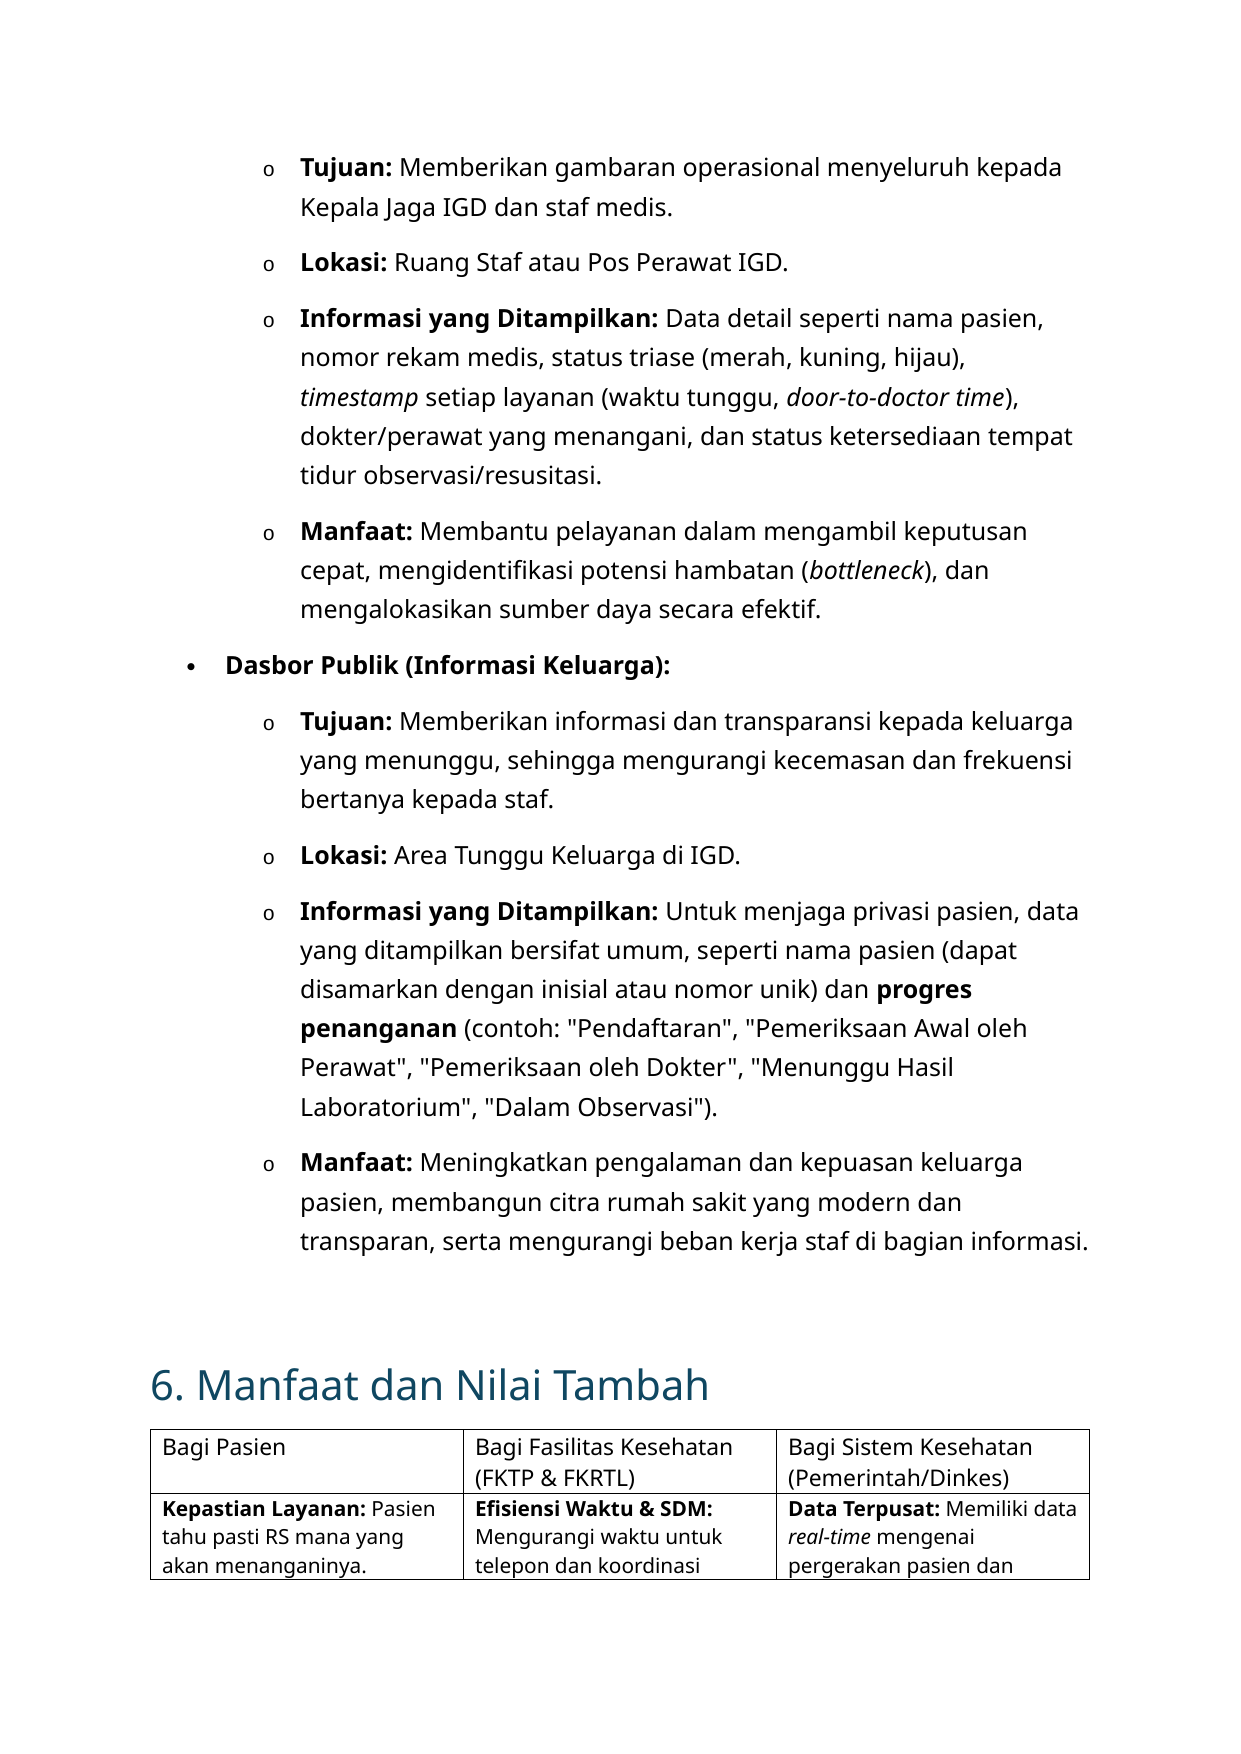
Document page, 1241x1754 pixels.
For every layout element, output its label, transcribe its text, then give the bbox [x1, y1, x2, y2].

list Tujuan: Memberikan informasi dan transparansi kepada keluarga yang menunggu, sehingga mengurangi kecemasan dan frekuensi bertanya kepada staf. [262, 703, 1090, 816]
list Manfaat: Membantu pelayanan dalam mengambil keputusan cepat, mengidentifikasi potensi hambatan (bottleneck), dan mengalokasikan sumber daya secara efektif. [262, 513, 1090, 626]
list Lokasi: Ruang Staf atau Pos Perawat IGD. [262, 245, 1090, 279]
list Informasi yang Ditampilkan: Untuk menjaga privasi pasien, data yang ditampilkan bersifat umum, seperti nama pasien (dapat disamarkan dengan inisial atau nomor unik) dan progres penanganan (contoh: "Pendaftaran", "Pemeriksaan Awal oleh Perawat", "Pemeriksaan oleh Dokter", "Menunggu Hasil Laboratorium", "Dalam Observasi"). [262, 893, 1090, 1123]
list Lokasi: Area Tunggu Keluarga di IGD. [262, 837, 1090, 872]
table_header Bagi Fasilitas Kesehatan (FKTP & FKRTL) [464, 1430, 776, 1493]
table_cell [151, 1494, 463, 1579]
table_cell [464, 1494, 776, 1579]
list Informasi yang Ditampilkan: Data detail seperti nama pasien, nomor rekam medis, status triase (merah, kuning, hijau), timestamp setiap layanan (waktu tunggu, door-to-doctor time), dokter/perawat yang menangani, dan status ketersediaan tempat tidur observasi/resusitasi. [262, 301, 1090, 492]
list Manfaat: Meningkatkan pengalaman dan kepuasan keluarga pasien, membangun citra rumah sakit yang modern dan transparan, serta mengurangi beban kerja staf di bagian informasi. [262, 1145, 1090, 1257]
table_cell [777, 1494, 1089, 1579]
subtitle 6. Manfaat dan Nilai Tambah [150, 1356, 1090, 1413]
table_header Bagi Sistem Kesehatan (Pemerintah/Dinkes) [777, 1430, 1089, 1493]
list Tujuan: Memberikan gambaran operasional menyeluruh kepada Kepala Jaga IGD dan staf medis. [262, 150, 1090, 223]
table_header Bagi Pasien [151, 1430, 463, 1493]
list Dasbor Publik (Informasi Keluarga): [187, 647, 1090, 682]
